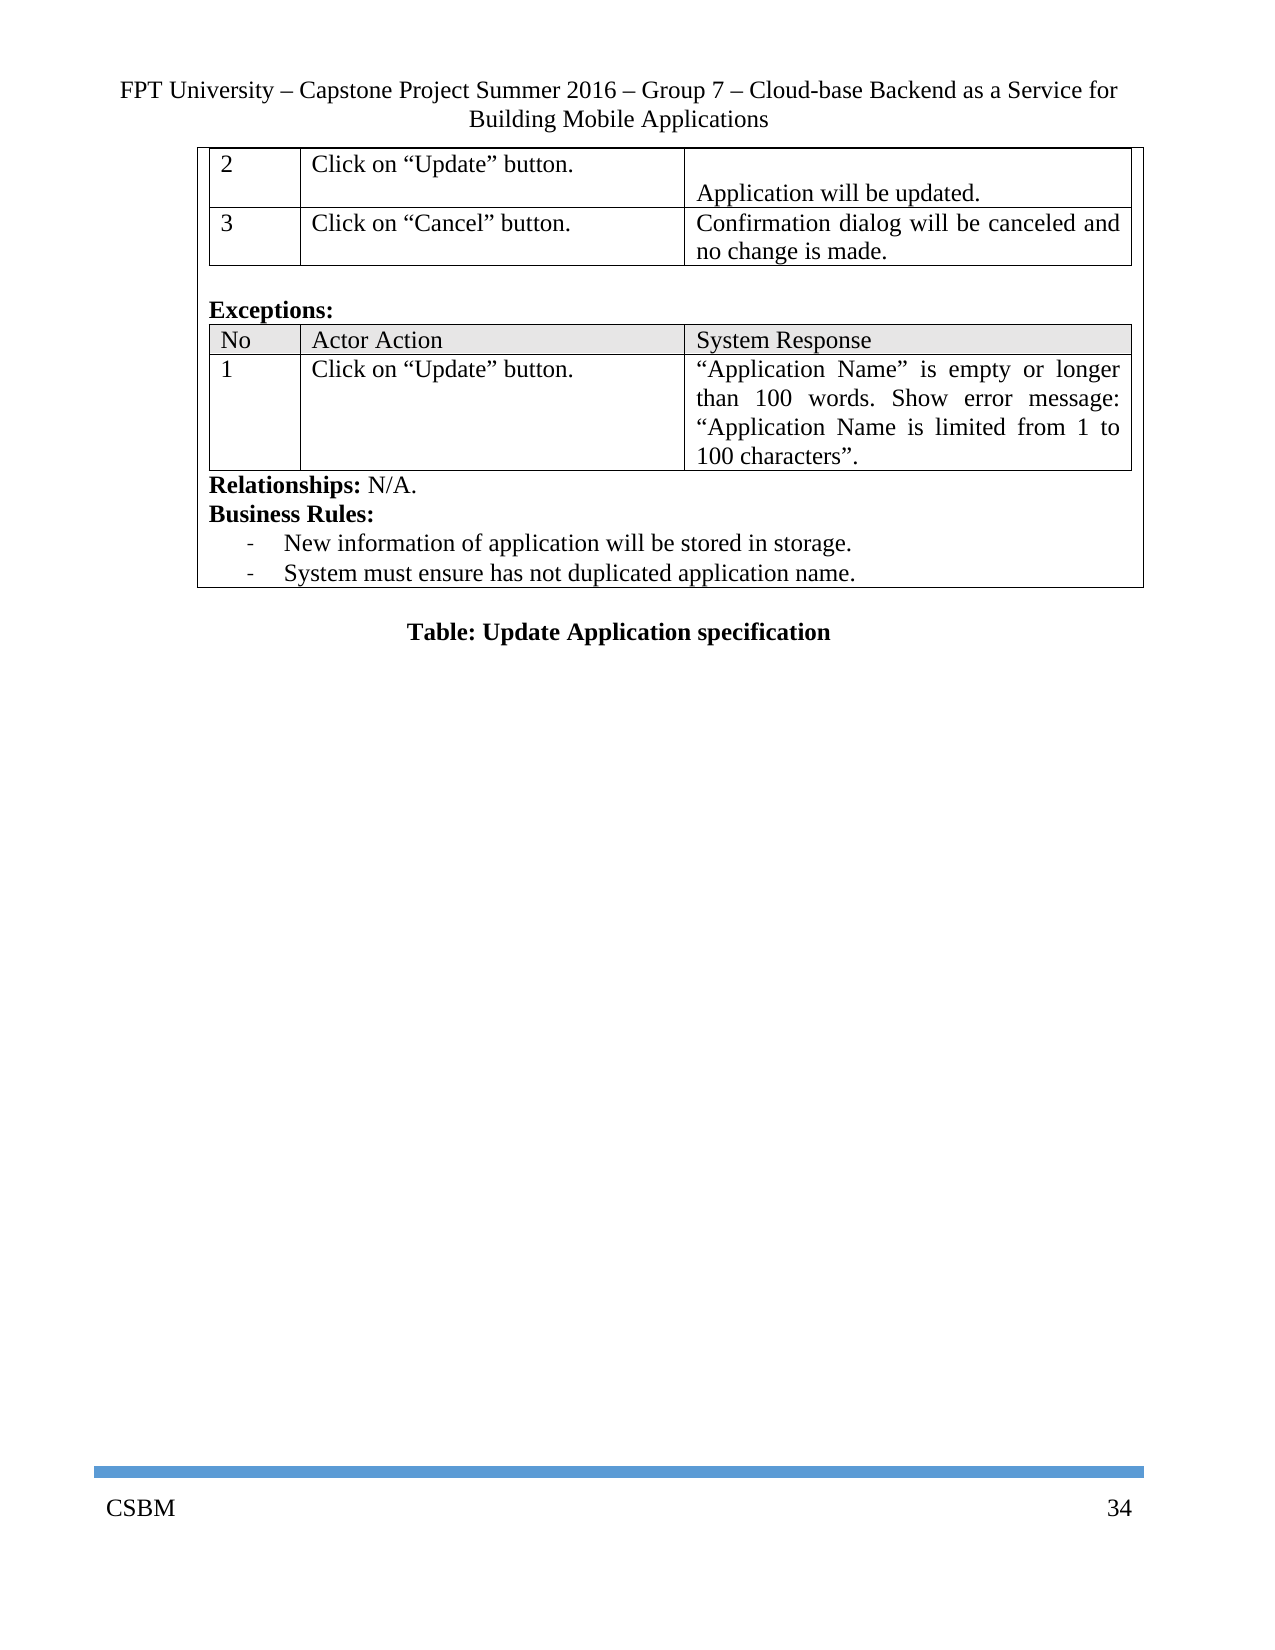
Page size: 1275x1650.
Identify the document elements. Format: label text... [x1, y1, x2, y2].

text Table: Update Application specification [94, 617, 1144, 646]
